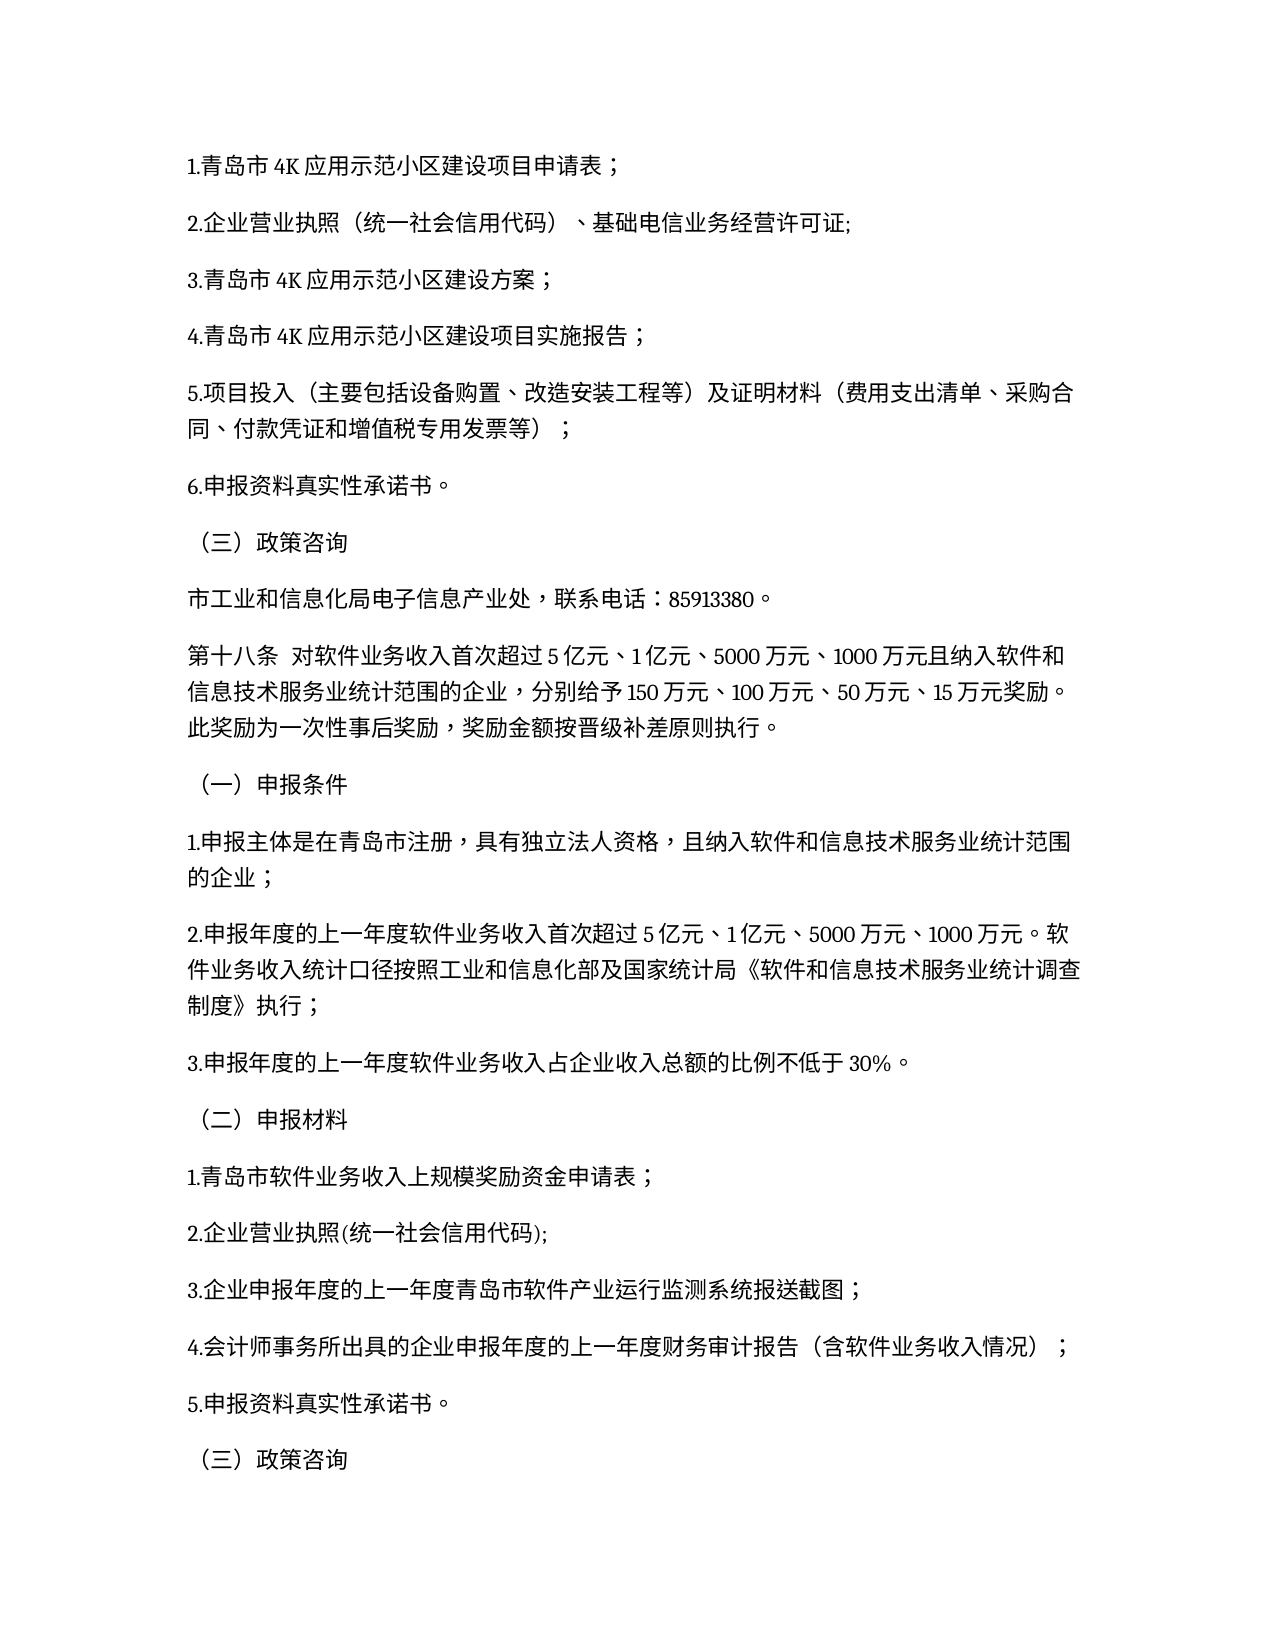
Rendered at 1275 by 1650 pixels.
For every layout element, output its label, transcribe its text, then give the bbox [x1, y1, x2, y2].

text （三）政策咨询 [187, 1444, 1087, 1476]
text 1.青岛市4K应用示范小区建设项目申请表； [187, 150, 1087, 181]
text （三）政策咨询 [187, 527, 1087, 558]
text 3.企业申报年度的上一年度青岛市软件产业运行监测系统报送截图； [187, 1274, 1087, 1305]
text 5.申报资料真实性承诺书。 [187, 1387, 1087, 1419]
text 市工业和信息化局电子信息产业处，联系电话：85913380。 [187, 583, 1087, 614]
text 1.申报主体是在青岛市注册，具有独立法人资格，且纳入软件和信息技术服务业统计范围的企业； [187, 826, 1087, 893]
text 6.申报资料真实性承诺书。 [187, 470, 1087, 501]
text 4.青岛市4K应用示范小区建设项目实施报告； [187, 320, 1087, 352]
text 2.企业营业执照（统一社会信用代码）、基础电信业务经营许可证; [187, 207, 1087, 238]
text 5.项目投入（主要包括设备购置、改造安装工程等）及证明材料（费用支出清单、采购合同、付款凭证和增值税专用发票等）； [187, 377, 1087, 444]
text 3.青岛市4K应用示范小区建设方案； [187, 263, 1087, 295]
text 1.青岛市软件业务收入上规模奖励资金申请表； [187, 1160, 1087, 1192]
text 2.企业营业执照(统一社会信用代码); [187, 1217, 1087, 1248]
text 4.会计师事务所出具的企业申报年度的上一年度财务审计报告（含软件业务收入情况）； [187, 1331, 1087, 1362]
text （二）申报材料 [187, 1104, 1087, 1135]
text 第十八条 对软件业务收入首次超过5亿元、1亿元、5000万元、1000万元且纳入软件和信息技术服务业统计范围的企业，分别给予150万元、100万元、50万元、15万元奖励。此奖励为一次性事后奖励，奖励金额按晋级补差原则执行。 [187, 640, 1087, 743]
text 3.申报年度的上一年度软件业务收入占企业收入总额的比例不低于30%。 [187, 1047, 1087, 1078]
text 2.申报年度的上一年度软件业务收入首次超过5亿元、1亿元、5000万元、1000万元。软件业务收入统计口径按照工业和信息化部及国家统计局《软件和信息技术服务业统计调查制度》执行； [187, 918, 1087, 1021]
text （一）申报条件 [187, 769, 1087, 800]
